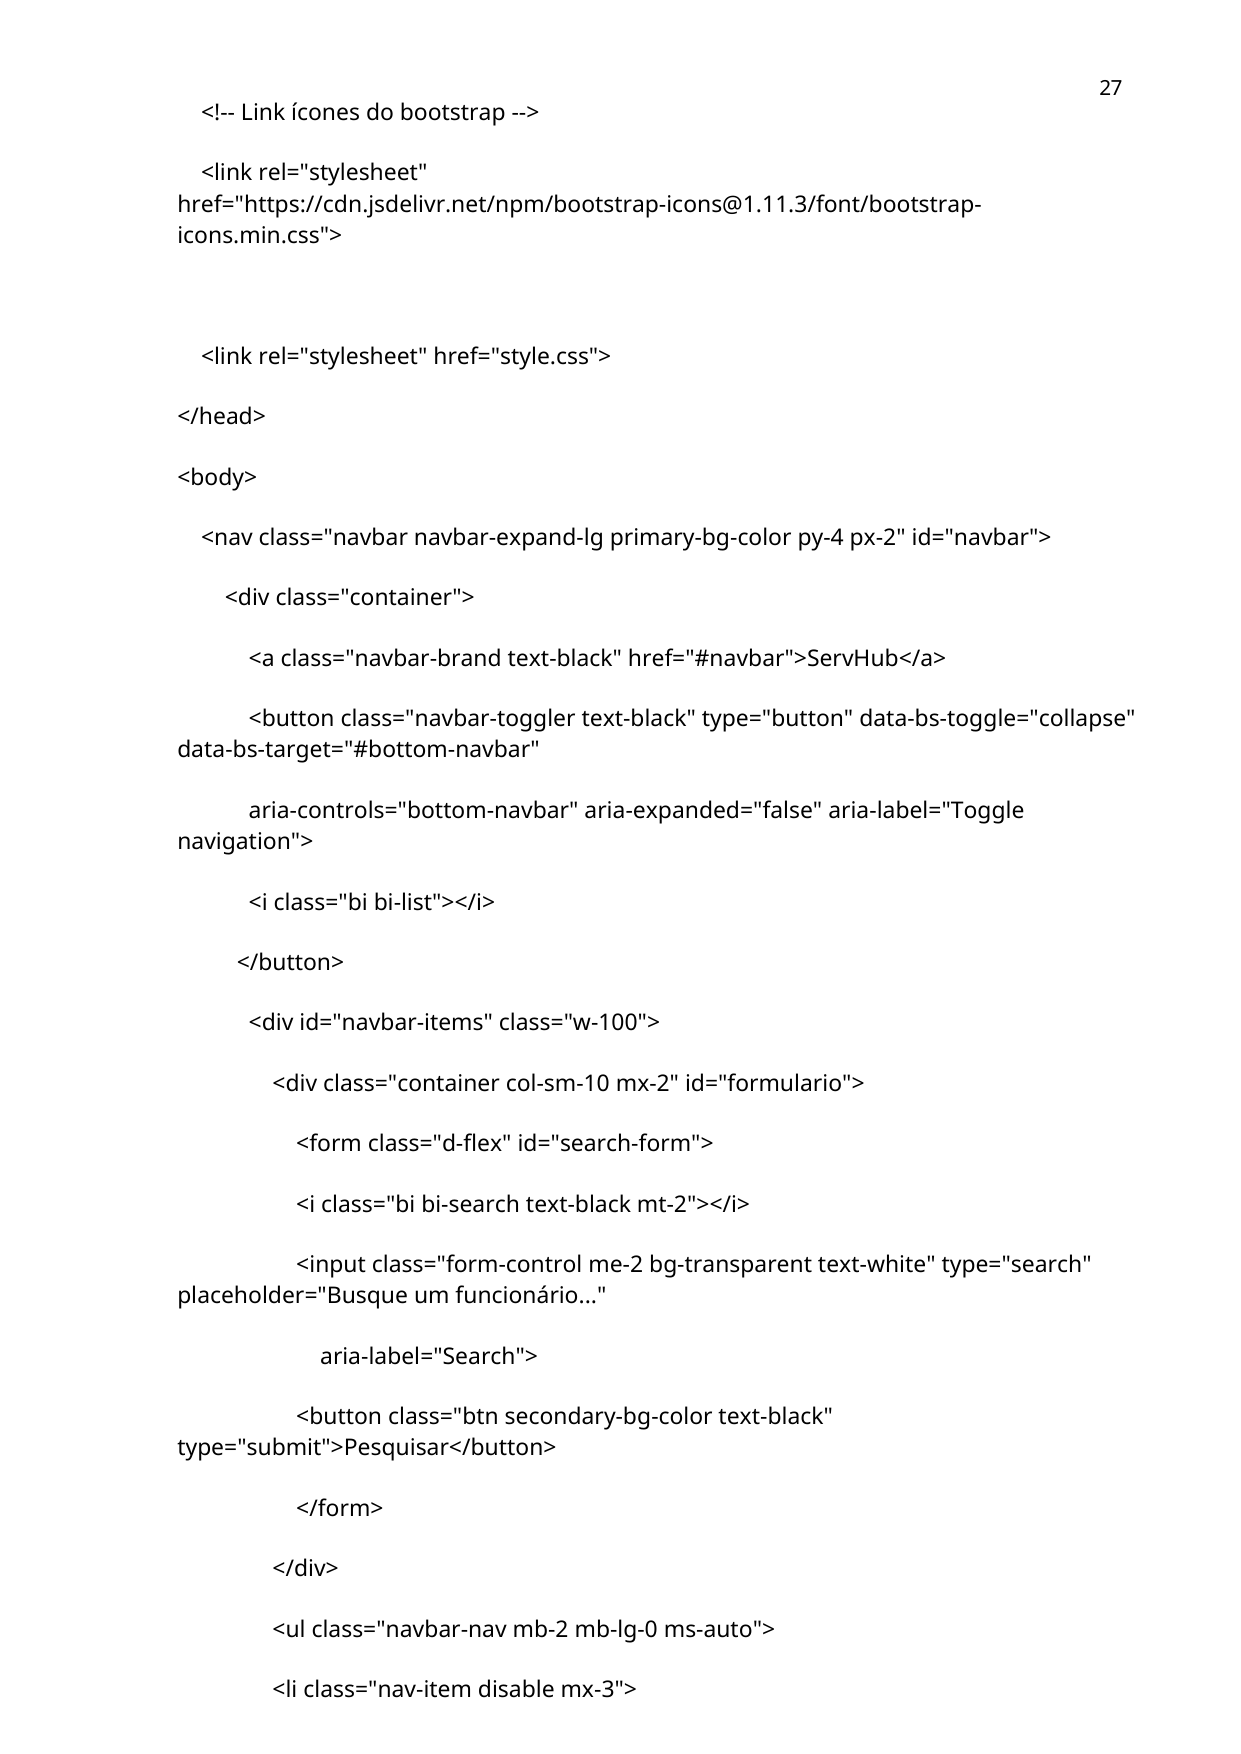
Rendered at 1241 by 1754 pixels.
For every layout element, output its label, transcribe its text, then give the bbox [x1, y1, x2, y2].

text </button> [177, 946, 1137, 977]
text <!-- Link ícones do bootstrap --> [177, 96, 1137, 127]
text <a class="navbar-brand text-black" href="#navbar">ServHub</a> [177, 642, 1137, 673]
text <i class="bi bi-list"></i> [177, 885, 1137, 917]
text <button class="navbar-toggler text-black" type="button" data-bs-toggle="collapse" data-bs-target="#bottom-navbar" [177, 702, 1137, 764]
text </div> [177, 1552, 1137, 1583]
text aria-label="Search"> [177, 1339, 1137, 1371]
text <form class="d-flex" id="search-form"> [177, 1127, 1137, 1158]
text </form> [177, 1492, 1137, 1523]
text aria-controls="bottom-navbar" aria-expanded="false" aria-label="Toggle navigation"> [177, 794, 1137, 856]
text <i class="bi bi-search text-black mt-2"></i> [177, 1187, 1137, 1219]
text <button class="btn secondary-bg-color text-black" type="submit">Pesquisar</button> [177, 1400, 1137, 1462]
text <div class="container col-sm-10 mx-2" id="formulario"> [177, 1067, 1137, 1098]
text <div class="container"> [177, 581, 1137, 612]
text <link rel="stylesheet" href="style.css"> [177, 339, 1137, 371]
text </head> [177, 400, 1137, 431]
text <ul class="navbar-nav mb-2 mb-lg-0 ms-auto"> [177, 1612, 1137, 1644]
text <nav class="navbar navbar-expand-lg primary-bg-color py-4 px-2" id="navbar"> [177, 521, 1137, 552]
text <link rel="stylesheet" href="https://cdn.jsdelivr.net/npm/bootstrap-icons@1.11.3/font/bootstrap-icons.min.css"> [177, 156, 1137, 250]
text <div id="navbar-items" class="w-100"> [177, 1006, 1137, 1037]
text <li class="nav-item disable mx-3"> [177, 1673, 1137, 1704]
text <input class="form-control me-2 bg-transparent text-white" type="search" placeholder="Busque um funcionário..." [177, 1248, 1137, 1310]
text <body> [177, 460, 1137, 492]
